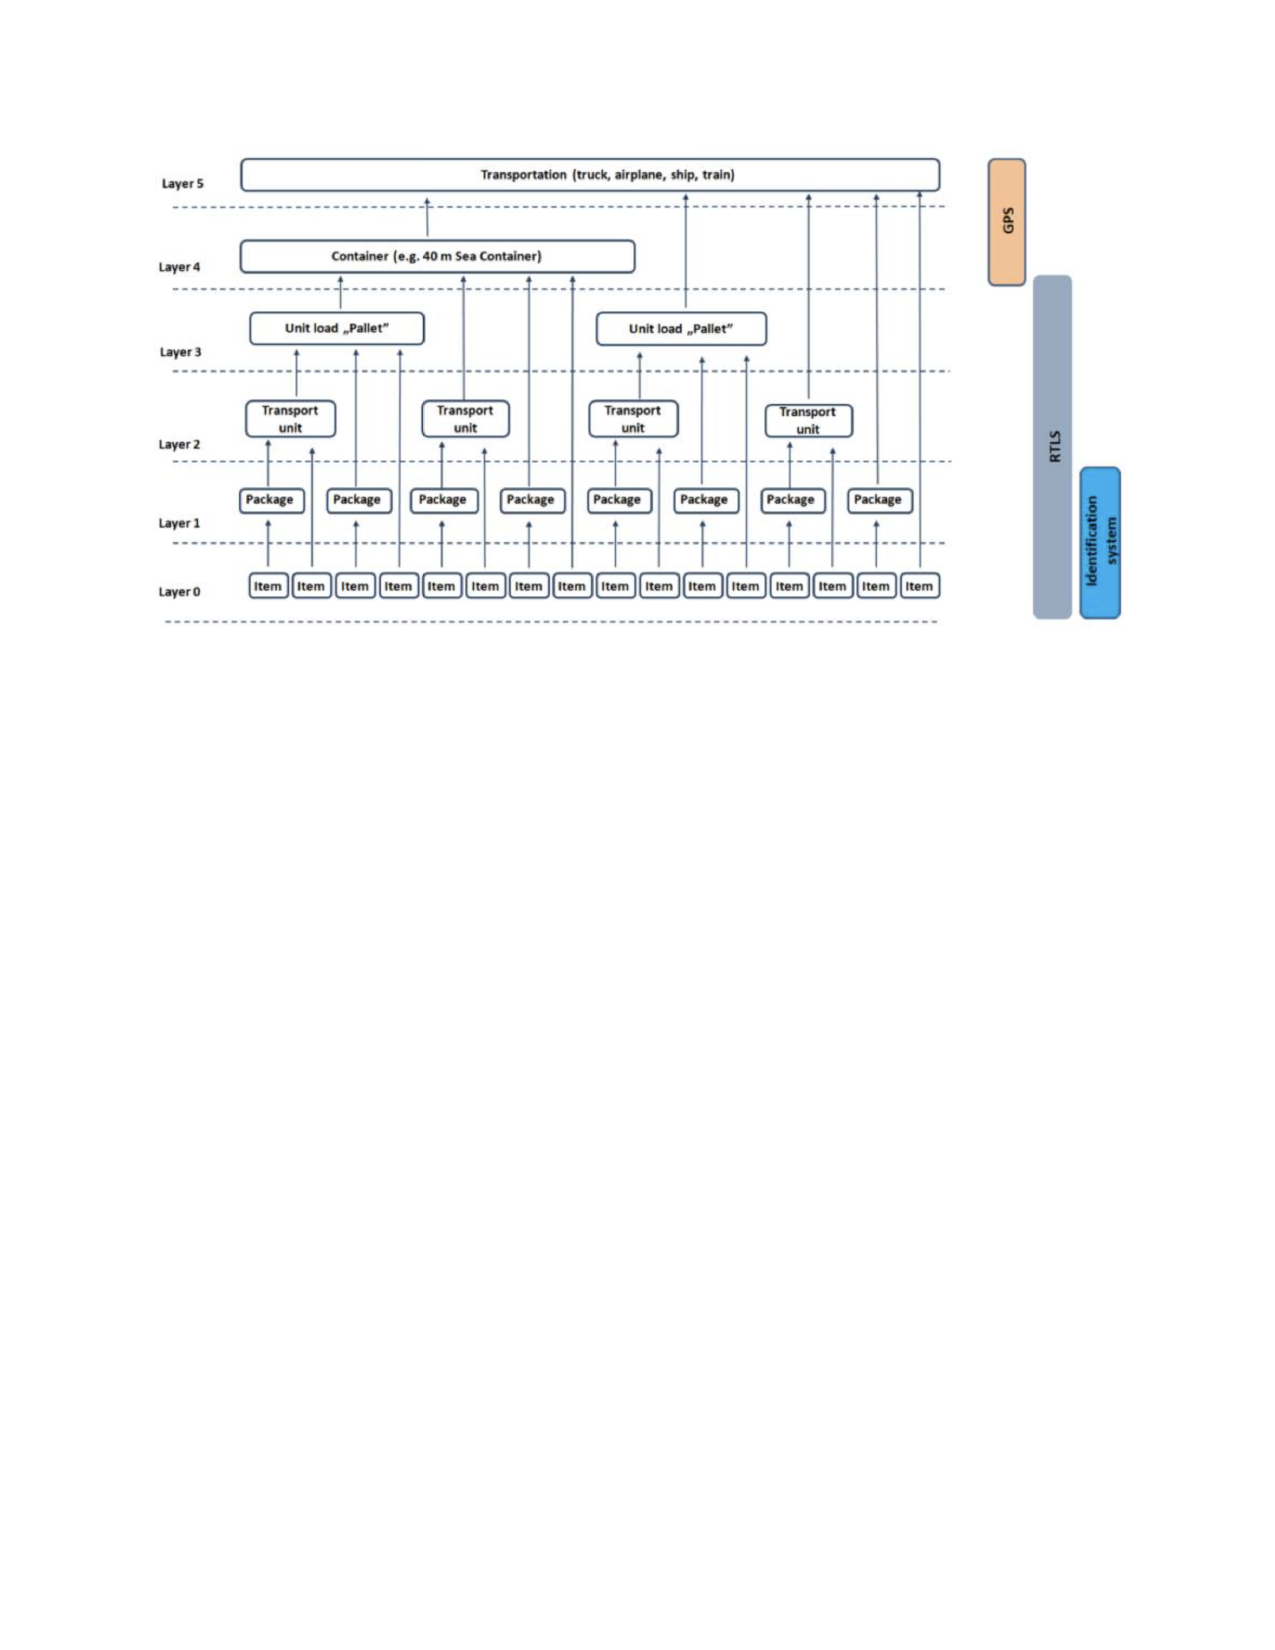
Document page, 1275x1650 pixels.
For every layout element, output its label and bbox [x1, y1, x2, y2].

picture [150, 150, 1125, 630]
